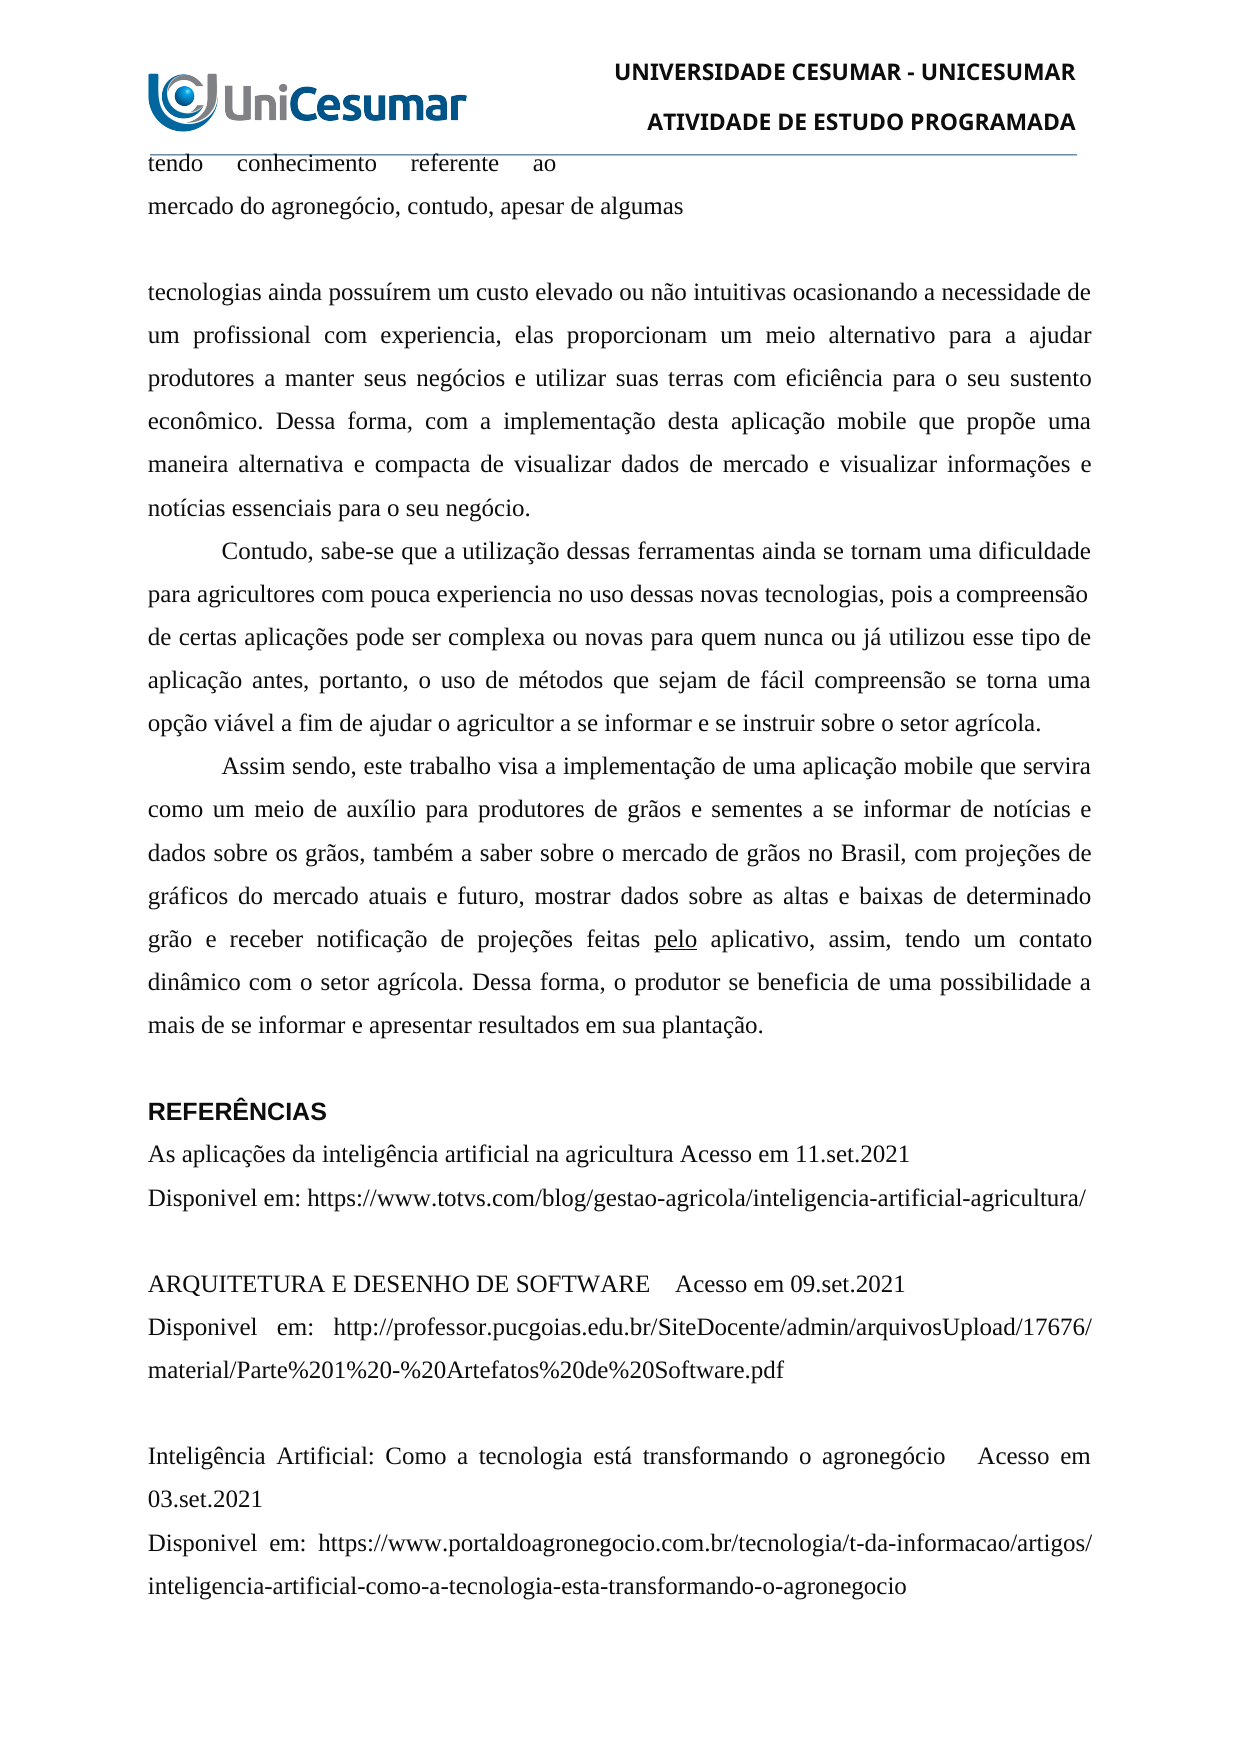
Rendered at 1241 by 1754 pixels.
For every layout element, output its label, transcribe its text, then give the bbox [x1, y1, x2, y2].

text Inteligência Artificial: Como a tecnologia está transformando o agronegócio Acesso em 03.set.2021 [148, 1441, 1092, 1513]
text Disponivel em: https://www.totvs.com/blog/gestao-agricola/inteligencia-artificial-agricultura/ [148, 1183, 1092, 1211]
text de certas aplicações pode ser complexa ou novas para quem nunca ou já utilizou esse tipo de aplicação antes, portanto, o uso de métodos que sejam de fácil compreensão se torna uma opção viável a fim de ajudar o agricultor a se informar e se instruir sobre o setor agrícola. [148, 622, 1092, 737]
text REFERÊNCIAS [148, 1096, 1092, 1125]
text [148, 148, 1092, 219]
text Disponivel em: http://professor.pucgoias.edu.br/SiteDocente/admin/arquivosUpload/17676/material/Parte%201%20-%20Artefatos%20de%20Software.pdf [148, 1312, 1092, 1384]
text As aplicações da inteligência artificial na agricultura Acesso em 11.set.2021 [148, 1139, 1092, 1168]
text Disponivel em: https://www.portaldoagronegocio.com.br/tecnologia/t-da-informacao/artigos/inteligencia-artificial-como-a-tecnologia-esta-transformando-o-agronegocio [148, 1528, 1092, 1599]
picture [147, 73, 468, 133]
text Contudo, sabe-se que a utilização dessas ferramentas ainda se tornam uma dificuldade para agricultores com pouca experiencia no uso dessas novas tecnologias, pois a compreensão [148, 536, 1092, 608]
text Assim sendo, este trabalho visa a implementação de uma aplicação mobile que servira como um meio de auxílio para produtores de grãos e sementes a se informar de notícias e dados sobre os grãos, também a saber sobre o mercado de grãos no Brasil, com projeções de gráficos do mercado atuais e futuro, mostrar dados sobre as altas e baixas de determinado grão e receber notificação de projeções feitas pelo aplicativo, assim, tendo um contato dinâmico com o setor agrícola. Dessa forma, o produtor se beneficia de uma possibilidade a mais de se informar e apresentar resultados em sua plantação. [148, 751, 1092, 1039]
text ARQUITETURA E DESENHO DE SOFTWARE Acesso em 09.set.2021 [148, 1269, 1092, 1298]
text tecnologias ainda possuírem um custo elevado ou não intuitivas ocasionando a necessidade de um profissional com experiencia, elas proporcionam um meio alternativo para a ajudar produtores a manter seus negócios e utilizar suas terras com eficiência para o seu sustento econômico. Dessa forma, com a implementação desta aplicação mobile que propõe uma maneira alternativa e compacta de visualizar dados de mercado e visualizar informações e notícias essenciais para o seu negócio. [148, 277, 1092, 521]
